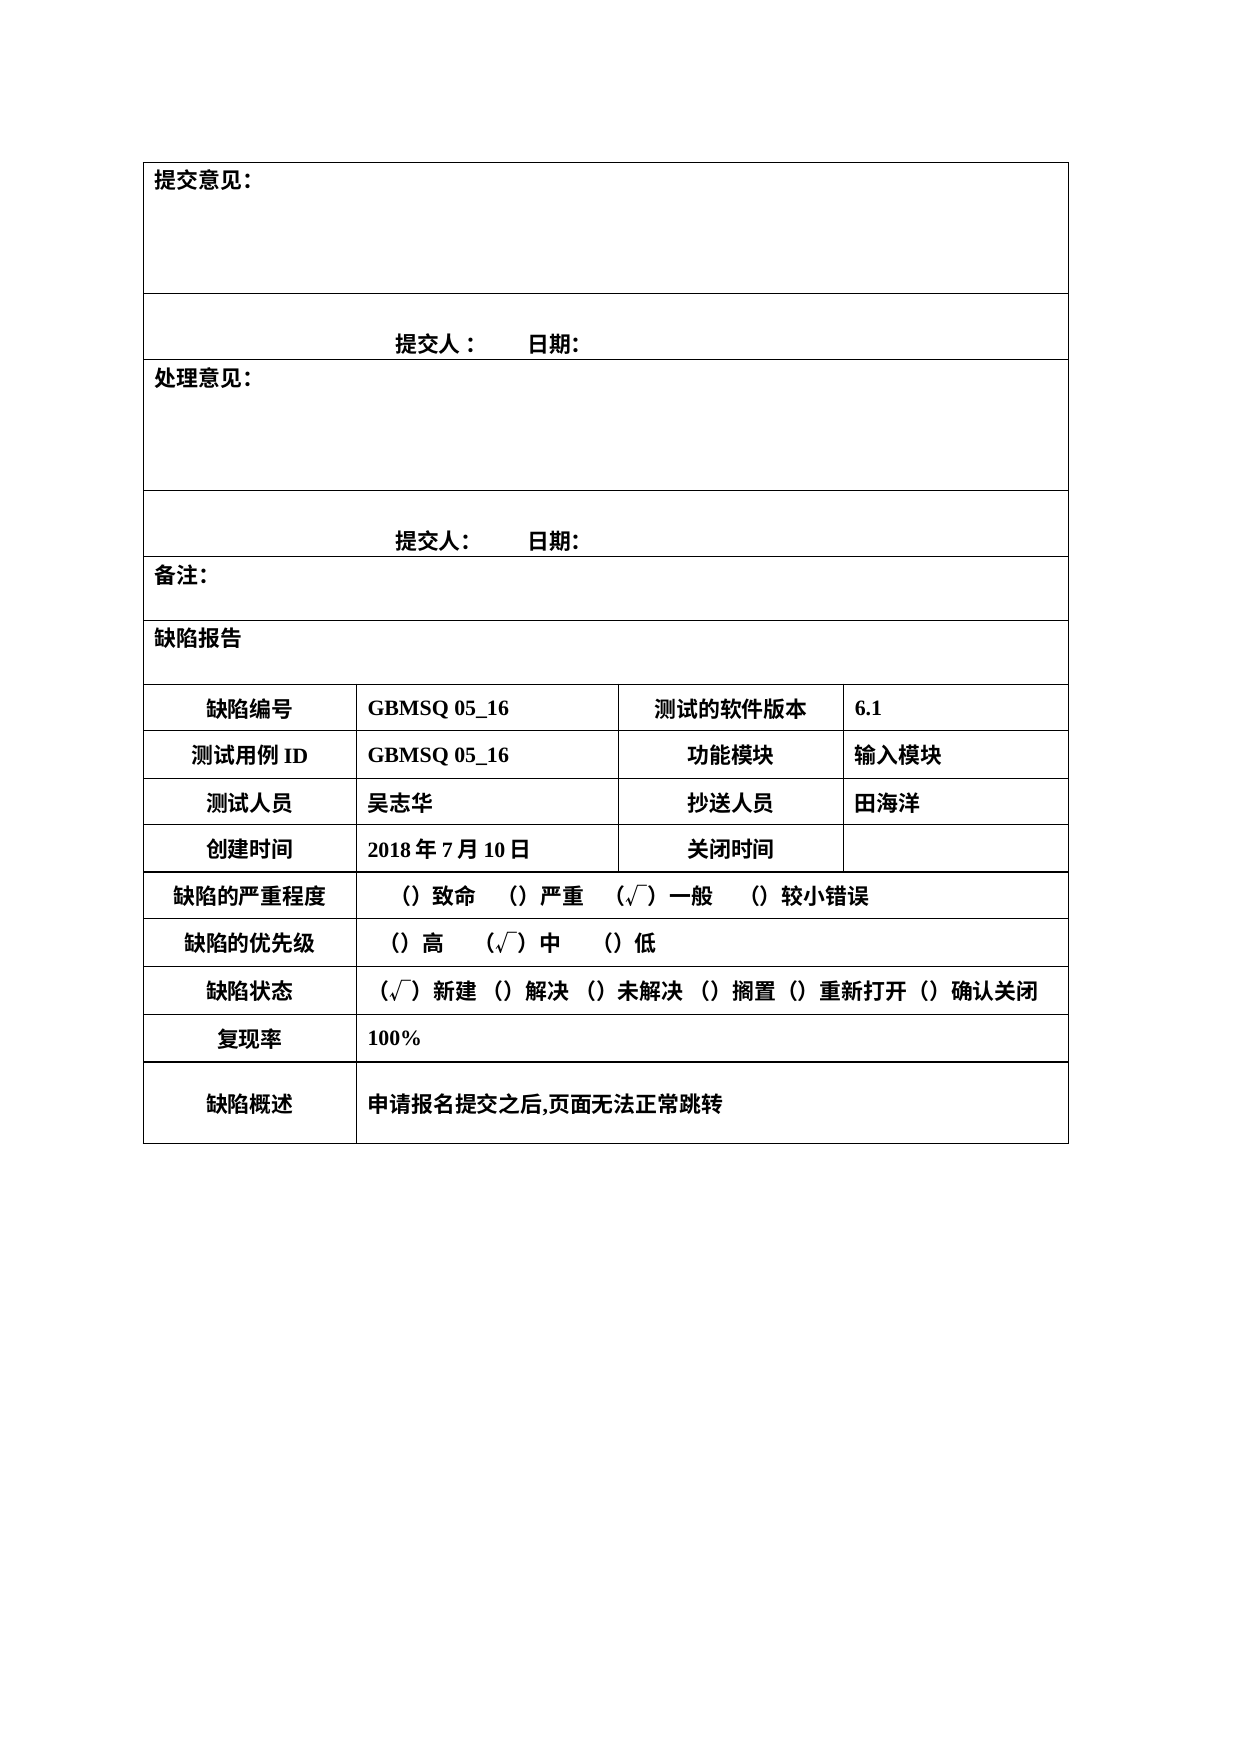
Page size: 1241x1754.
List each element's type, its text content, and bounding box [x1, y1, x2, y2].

table_cell 申请报名提交之后,页面无法正常跳转 [357, 1063, 1068, 1142]
table_cell 测试的软件版本 [619, 685, 843, 730]
table_cell 测试人员 [144, 779, 356, 824]
table_cell 缺陷报告 [144, 621, 1068, 683]
table_cell 缺陷概述 [144, 1063, 356, 1142]
table_cell 田海洋 [844, 779, 1068, 824]
table_cell 2018年7月10日 [357, 825, 618, 871]
table_cell 提交人： 日期： [144, 491, 1068, 556]
table_cell 缺陷编号 [144, 685, 356, 730]
table_cell GBMSQ 05_16 [357, 731, 618, 777]
table_cell GBMSQ 05_16 [357, 685, 618, 730]
table_cell 缺陷状态 [144, 967, 356, 1013]
table_cell [844, 825, 1068, 871]
table_cell 抄送人员 [619, 779, 843, 824]
table_cell 备注： [144, 557, 1068, 620]
table_cell 缺陷的优先级 [144, 919, 356, 966]
table_cell （√）新建 （）解决 （）未解决 （）搁置（）重新打开（）确认关闭 [357, 967, 1068, 1013]
table_cell 提交意见： [144, 163, 1068, 293]
table_cell 复现率 [144, 1015, 356, 1061]
table_cell 测试用例ID [144, 731, 356, 777]
table_cell 处理意见： [144, 360, 1068, 490]
table_cell 输入模块 [844, 731, 1068, 777]
table_cell 关闭时间 [619, 825, 843, 871]
table_cell （）高 （√）中 （）低 [357, 919, 1068, 966]
table_cell 吴志华 [357, 779, 618, 824]
table_cell 100% [357, 1015, 1068, 1061]
table_cell 提交人 ： 日期： [144, 294, 1068, 359]
table_cell 创建时间 [144, 825, 356, 871]
table_cell 功能模块 [619, 731, 843, 777]
table_cell （）致命 （）严重 （√）一般 （）较小错误 [357, 873, 1068, 918]
table_cell 缺陷的严重程度 [144, 873, 356, 918]
table_cell 6.1 [844, 685, 1068, 730]
